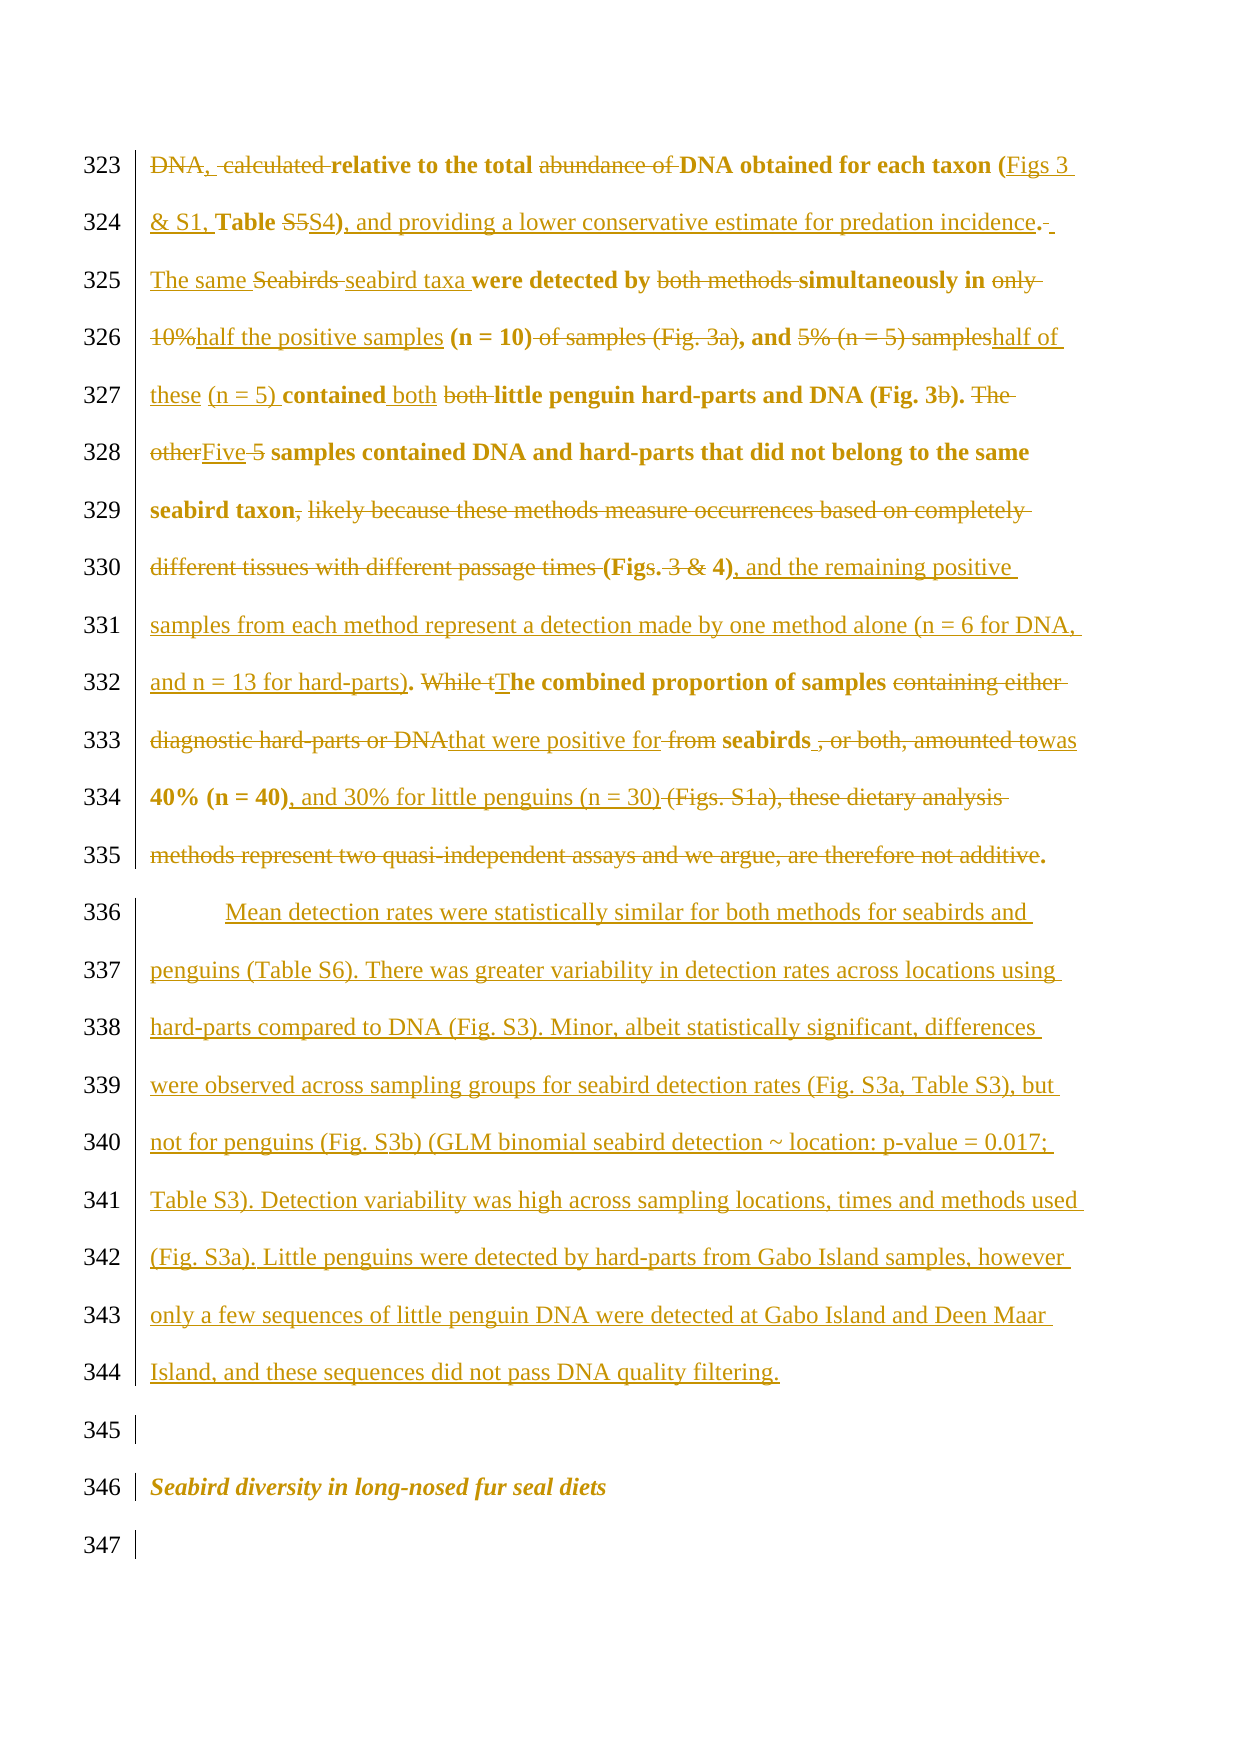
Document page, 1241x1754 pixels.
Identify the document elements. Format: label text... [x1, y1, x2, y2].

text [150, 150, 1090, 869]
subtitle Seabird diversity in long-nosed fur seal diets [150, 1472, 1090, 1501]
